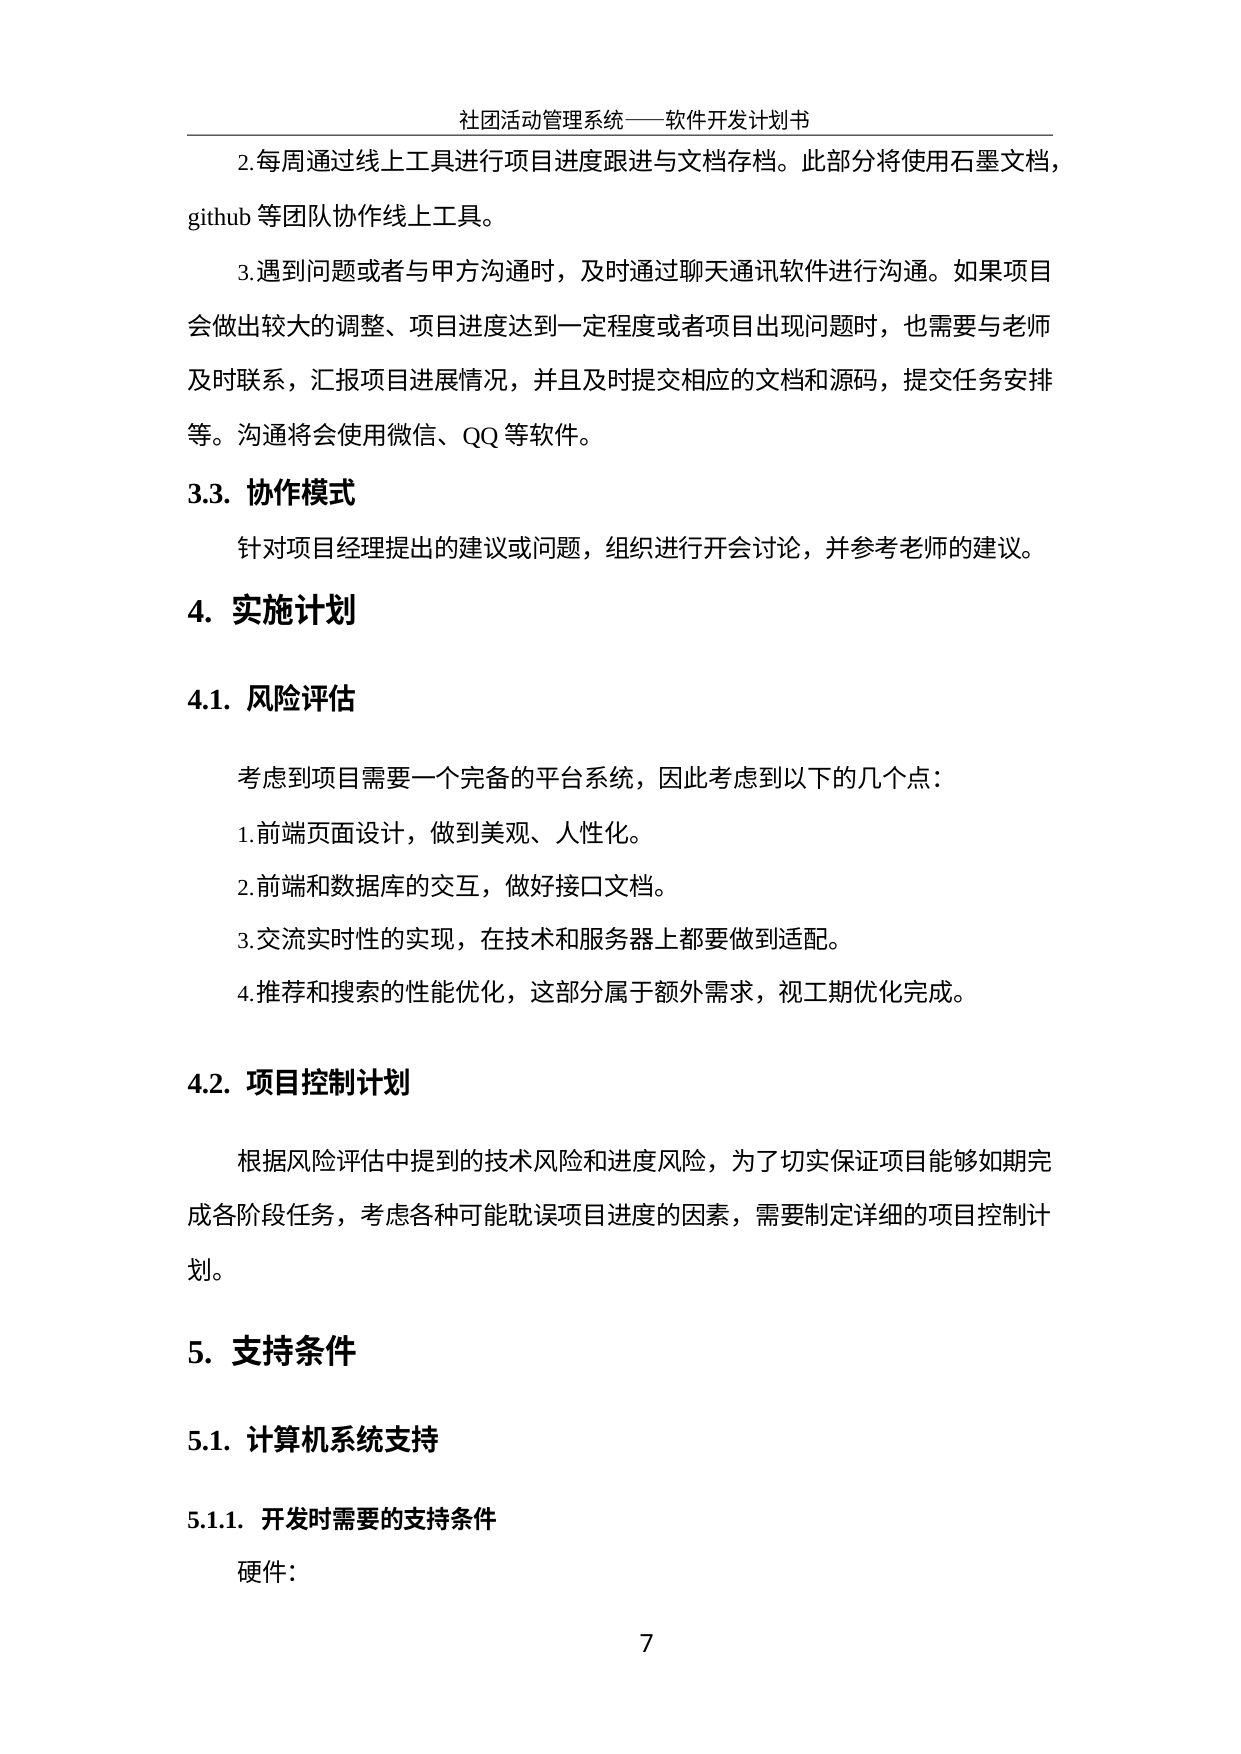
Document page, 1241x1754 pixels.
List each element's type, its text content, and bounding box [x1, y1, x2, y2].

text 针对项目经理提出的建议或问题，组织进行开会讨论，并参考老师的建议。 [187, 529, 1053, 565]
list 前端和数据库的交互，做好接口文档。 [237, 866, 1223, 903]
subtitle 支持条件 [187, 1324, 1223, 1373]
subtitle 实施计划 [187, 584, 1223, 632]
subtitle 项目控制计划 [187, 1059, 1223, 1101]
text 根据风险评估中提到的技术风险和进度风险，为了切实保证项目能够如期完成各阶段任务，考虑各种可能耽误项目进度的因素，需要制定详细的项目控制计划。 [187, 1141, 1053, 1287]
list 交流实时性的实现，在技术和服务器上都要做到适配。 [237, 919, 1223, 956]
subtitle 计算机系统支持 [187, 1416, 1223, 1459]
text 考虑到项目需要一个完备的平台系统，因此考虑到以下的几个点： [187, 758, 1053, 795]
subtitle 风险评估 [187, 676, 1223, 718]
text 硬件： [237, 1552, 1223, 1589]
subtitle 开发时需要的支持条件 [187, 1499, 1223, 1536]
list 前端页面设计，做到美观、人性化。 [237, 813, 1223, 849]
subtitle 协作模式 [187, 470, 1223, 512]
list 推荐和搜索的性能优化，这部分属于额外需求，视工期优化完成。 [237, 972, 1223, 1008]
list 每周通过线上工具进行项目进度跟进与文档存档。此部分将使用石墨文档， github 等团队协作线上工具。 [187, 142, 1078, 233]
list 遇到问题或者与甲方沟通时，及时通过聊天通讯软件进行沟通。如果项目会做出较大的调整、项目进度达到一定程度或者项目出现问题时，也需要与老师及时联系，汇报项目进展情况，并且及时提交相应的文档和源码，提交任务安排等。沟通将会使用微信、QQ 等软件。 [187, 251, 1053, 452]
